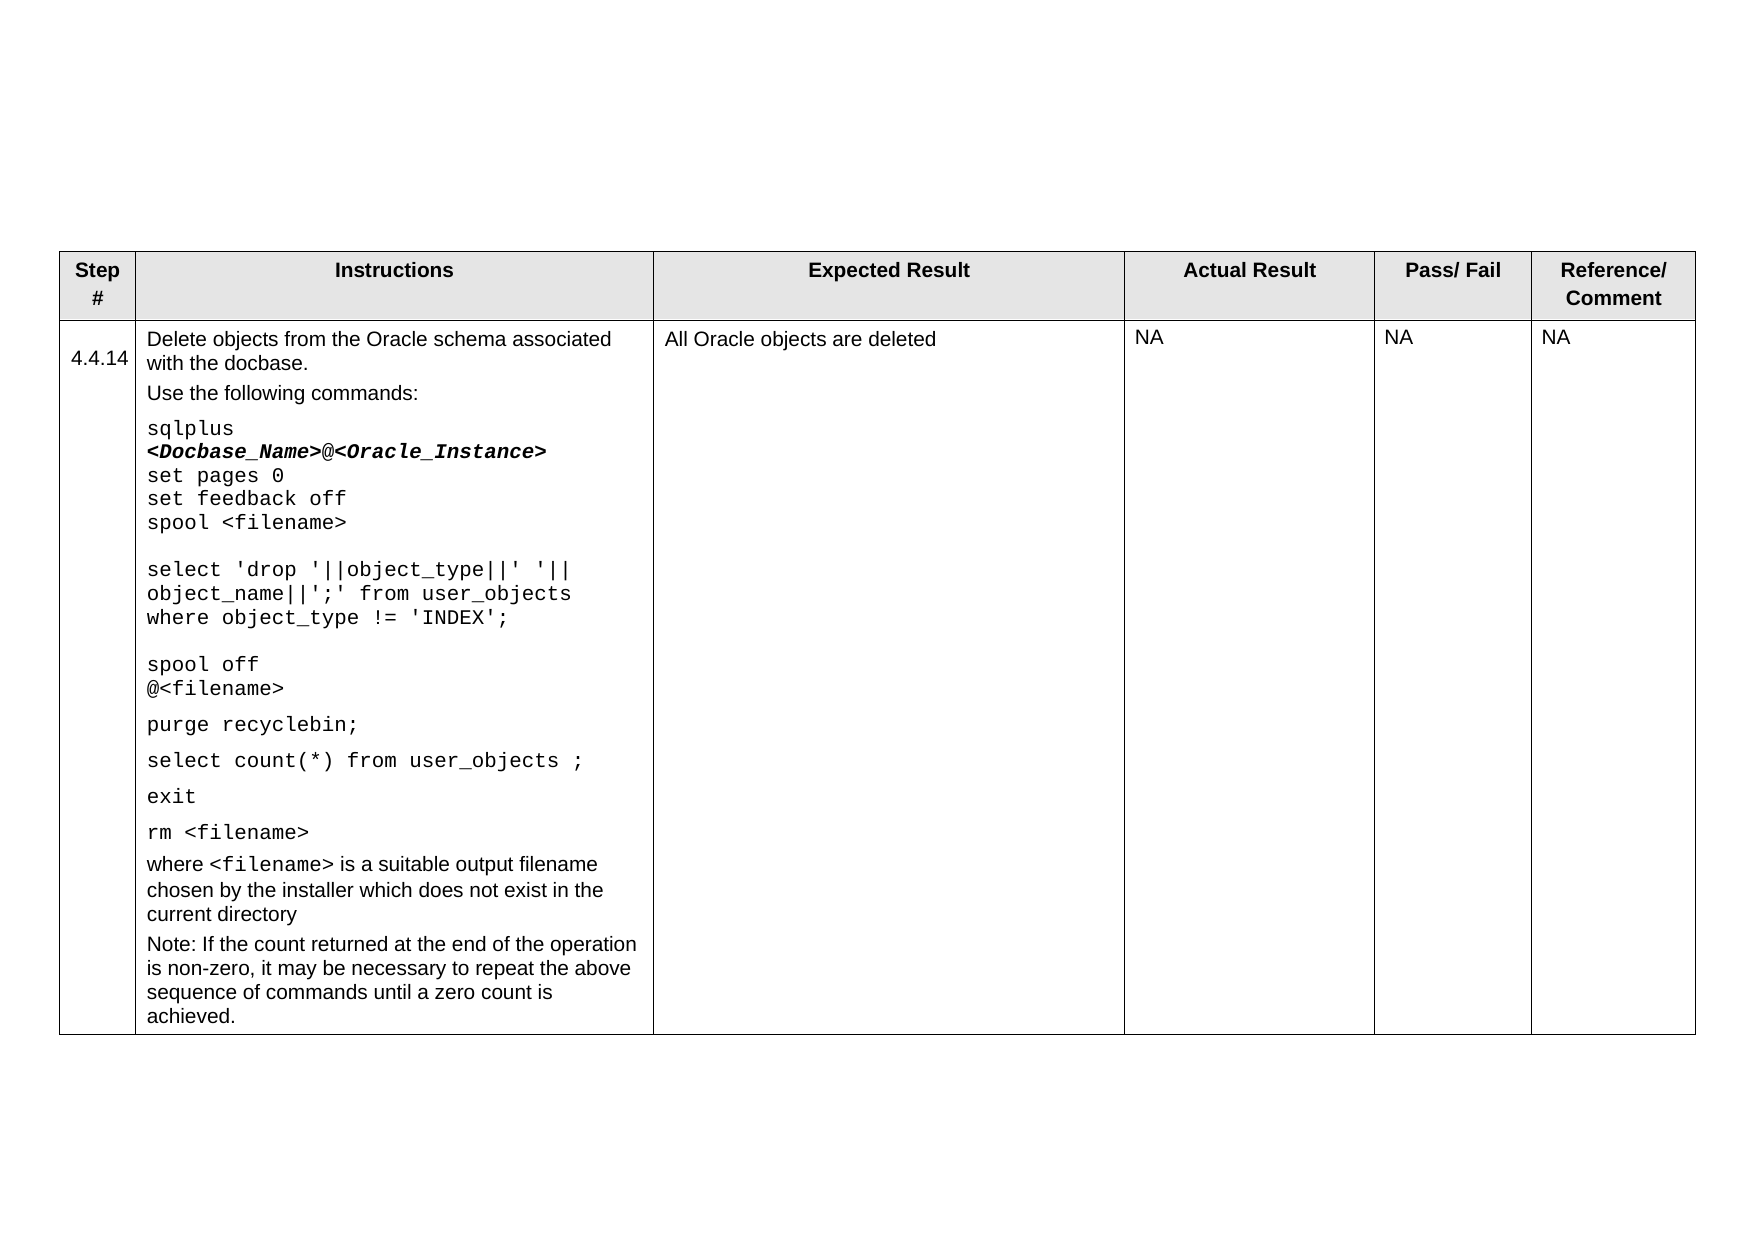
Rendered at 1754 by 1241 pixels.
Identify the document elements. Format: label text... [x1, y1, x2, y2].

table_cell [60, 321, 135, 1034]
table_header Pass/ Fail [1375, 252, 1531, 319]
table_header Instructions [136, 252, 653, 319]
table_cell Delete objects from the Oracle schema associated with the docbase. Use the following commands: sqlplus <Docbase_Name>@<Oracle_Instance> set pages 0 set feedback off spool <filename> select 'drop '||object_type||' '||object_name||';' from user_objects where object_type != 'INDEX'; spool off @<filename> purge recyclebin; select count(*) from user_objects ; exit rm <filename> where <filename> is a suitable output filename chosen by the installer which does not exist in the current directory Note: If the count returned at the end of the operation is non-zero, it may be necessary to repeat the above sequence of commands until a zero count is achieved. [136, 321, 653, 1034]
table_header Actual Result [1125, 252, 1374, 319]
table_cell NA [1375, 321, 1531, 1034]
table_header Expected Result [654, 252, 1124, 319]
table_cell NA [1532, 321, 1695, 1034]
table_cell All Oracle objects are deleted [654, 321, 1124, 1034]
table_header Step # [60, 252, 135, 319]
table_cell NA [1125, 321, 1374, 1034]
table_header Reference/ Comment [1532, 252, 1695, 319]
